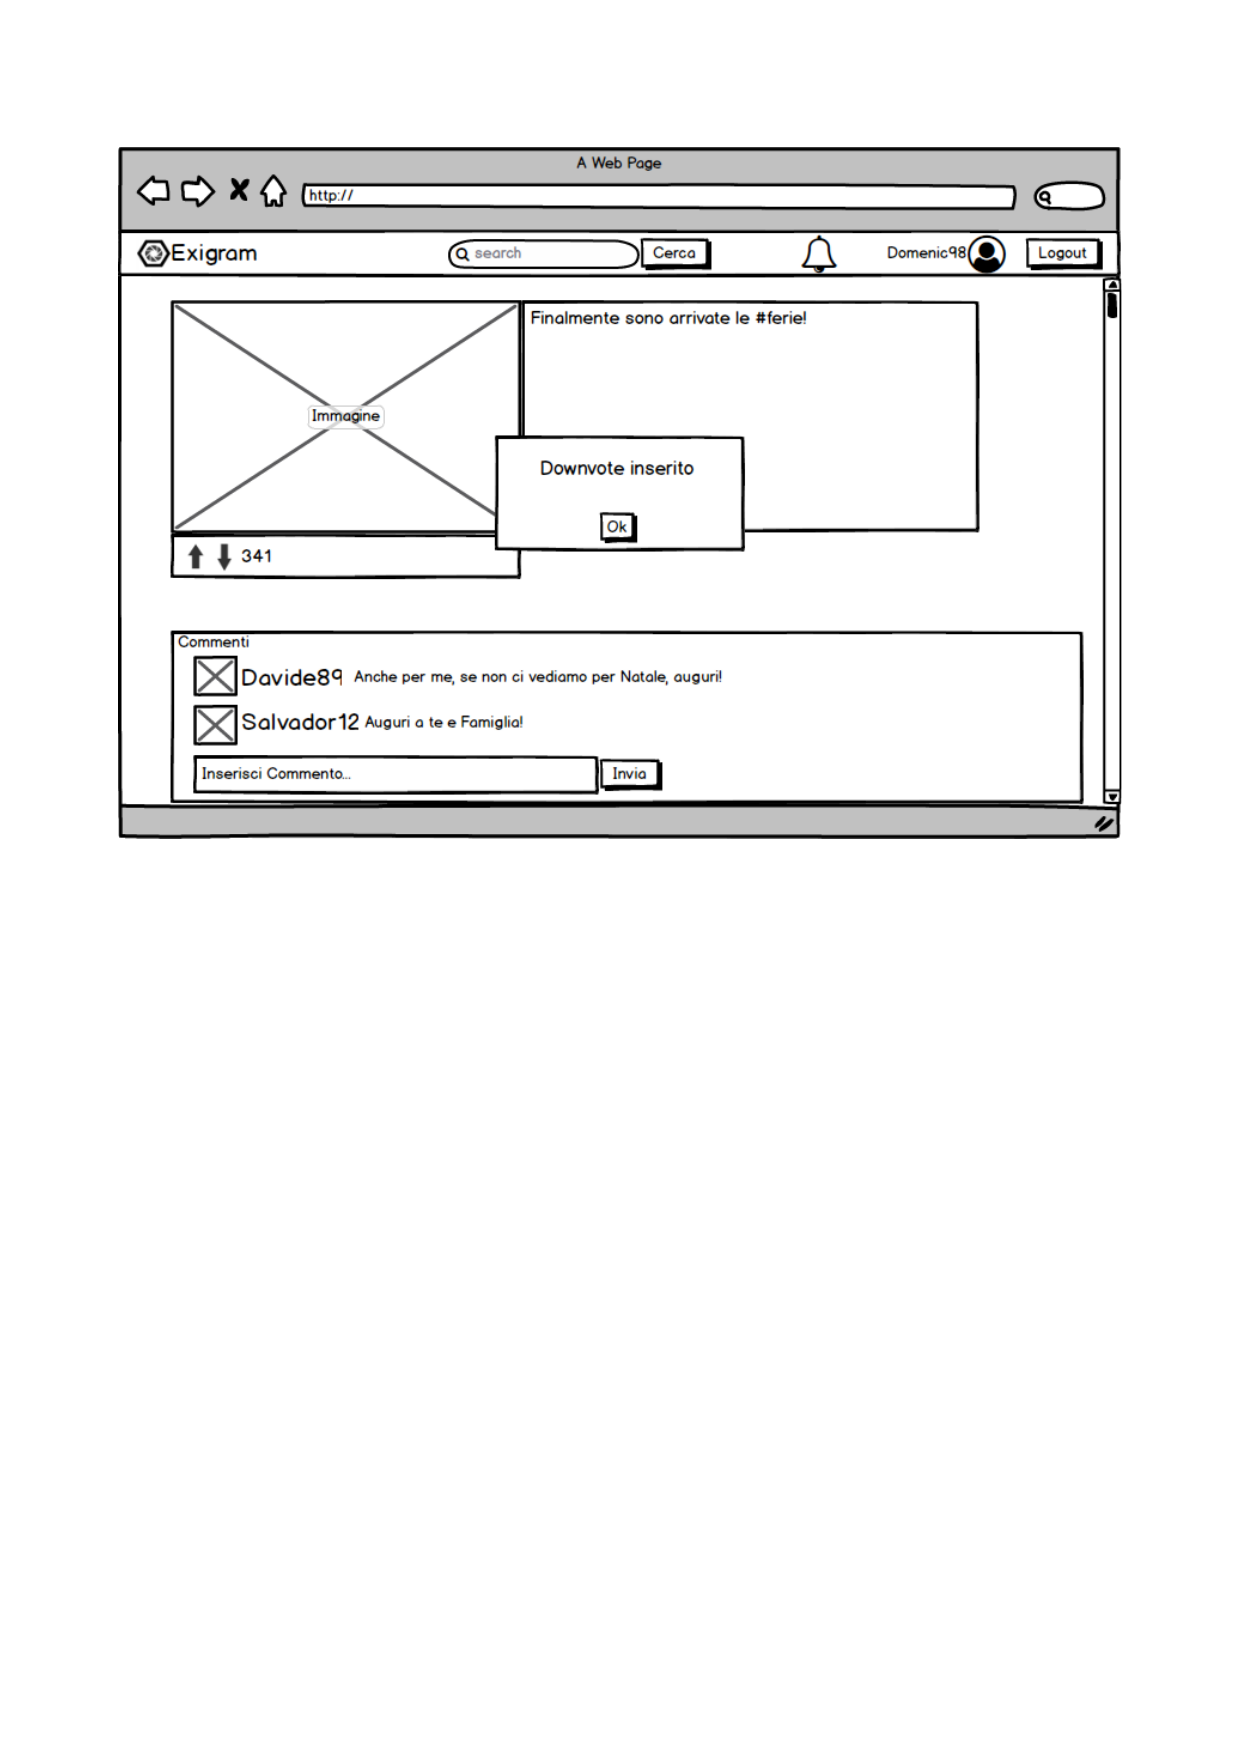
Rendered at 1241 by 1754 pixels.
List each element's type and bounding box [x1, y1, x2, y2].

picture [118, 147, 1122, 839]
